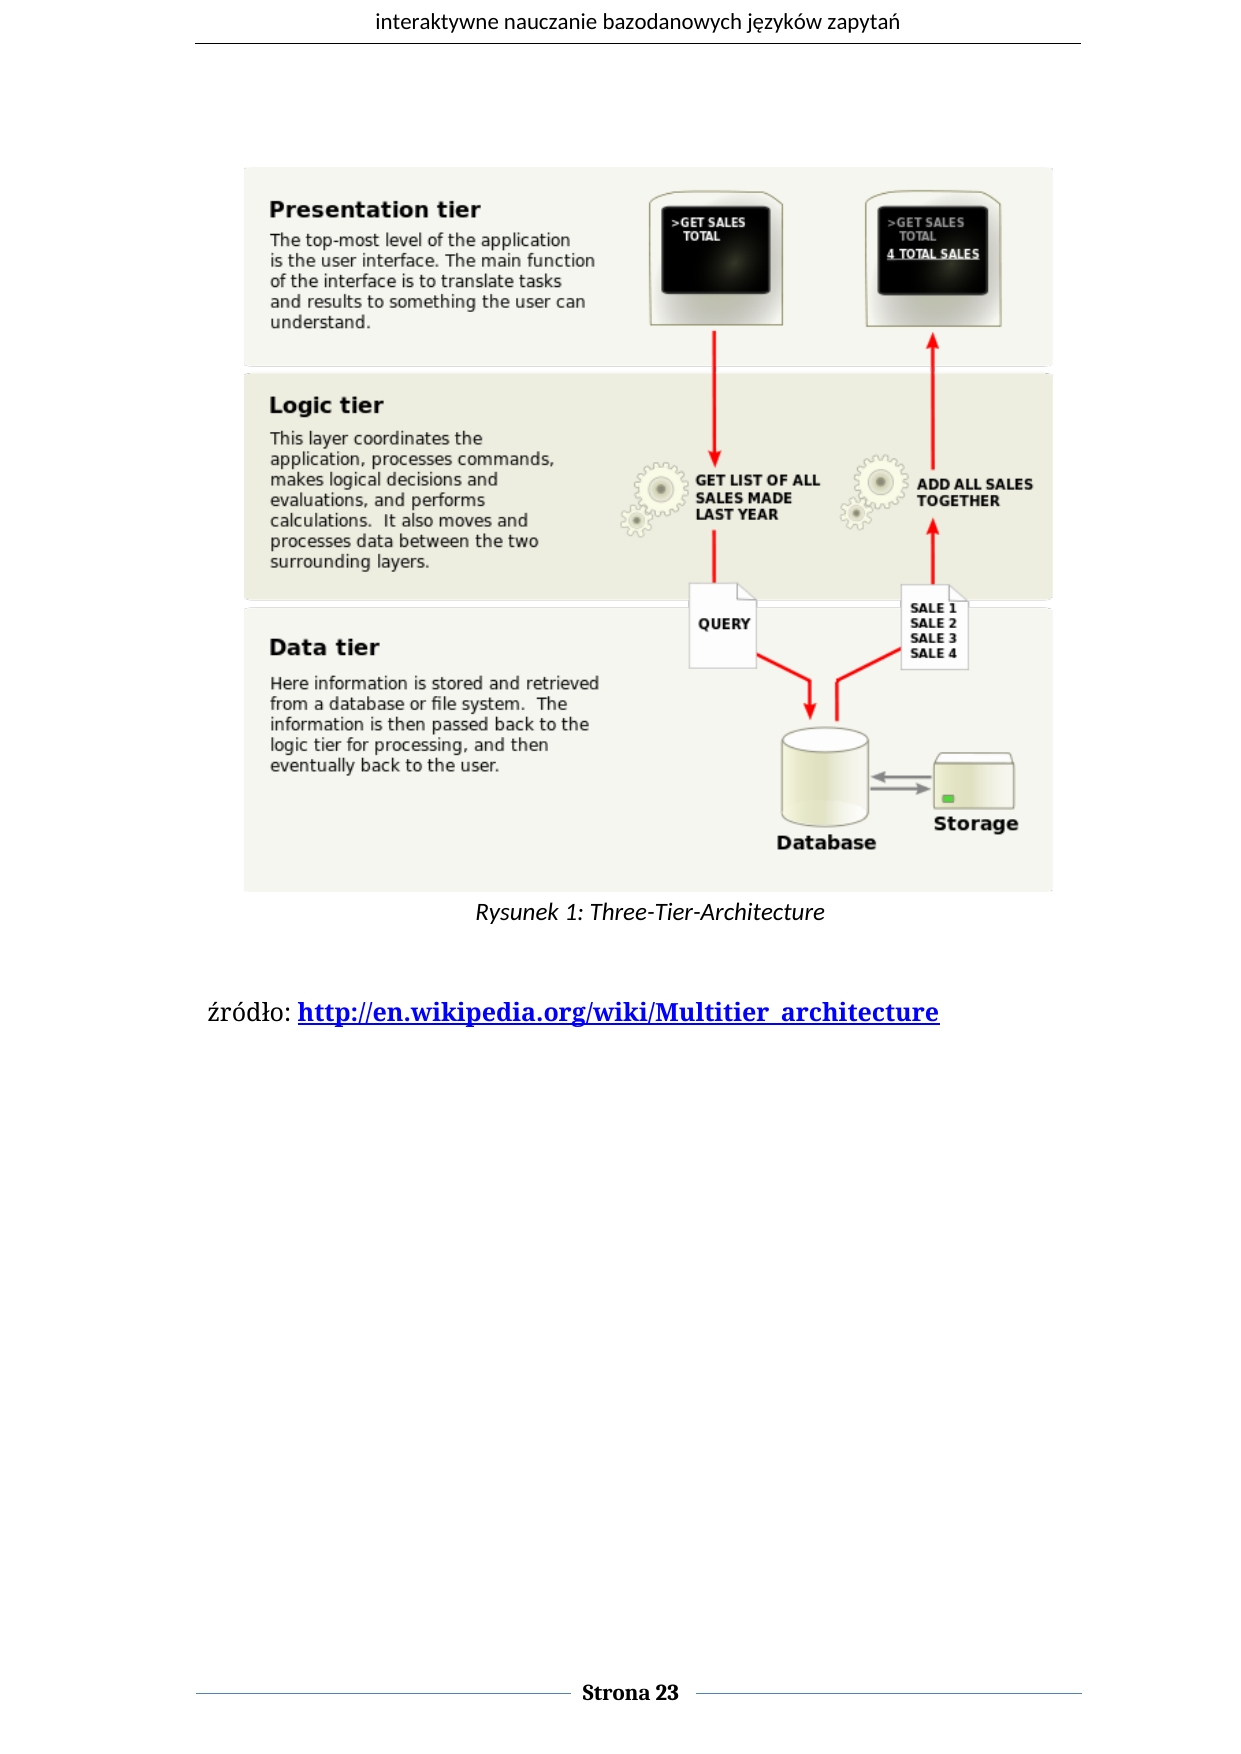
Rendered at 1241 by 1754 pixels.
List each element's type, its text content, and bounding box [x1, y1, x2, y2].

text źródło: http://en.wikipedia.org/wiki/Multitier_architecture [207, 943, 1093, 1028]
picture [243, 167, 1054, 892]
